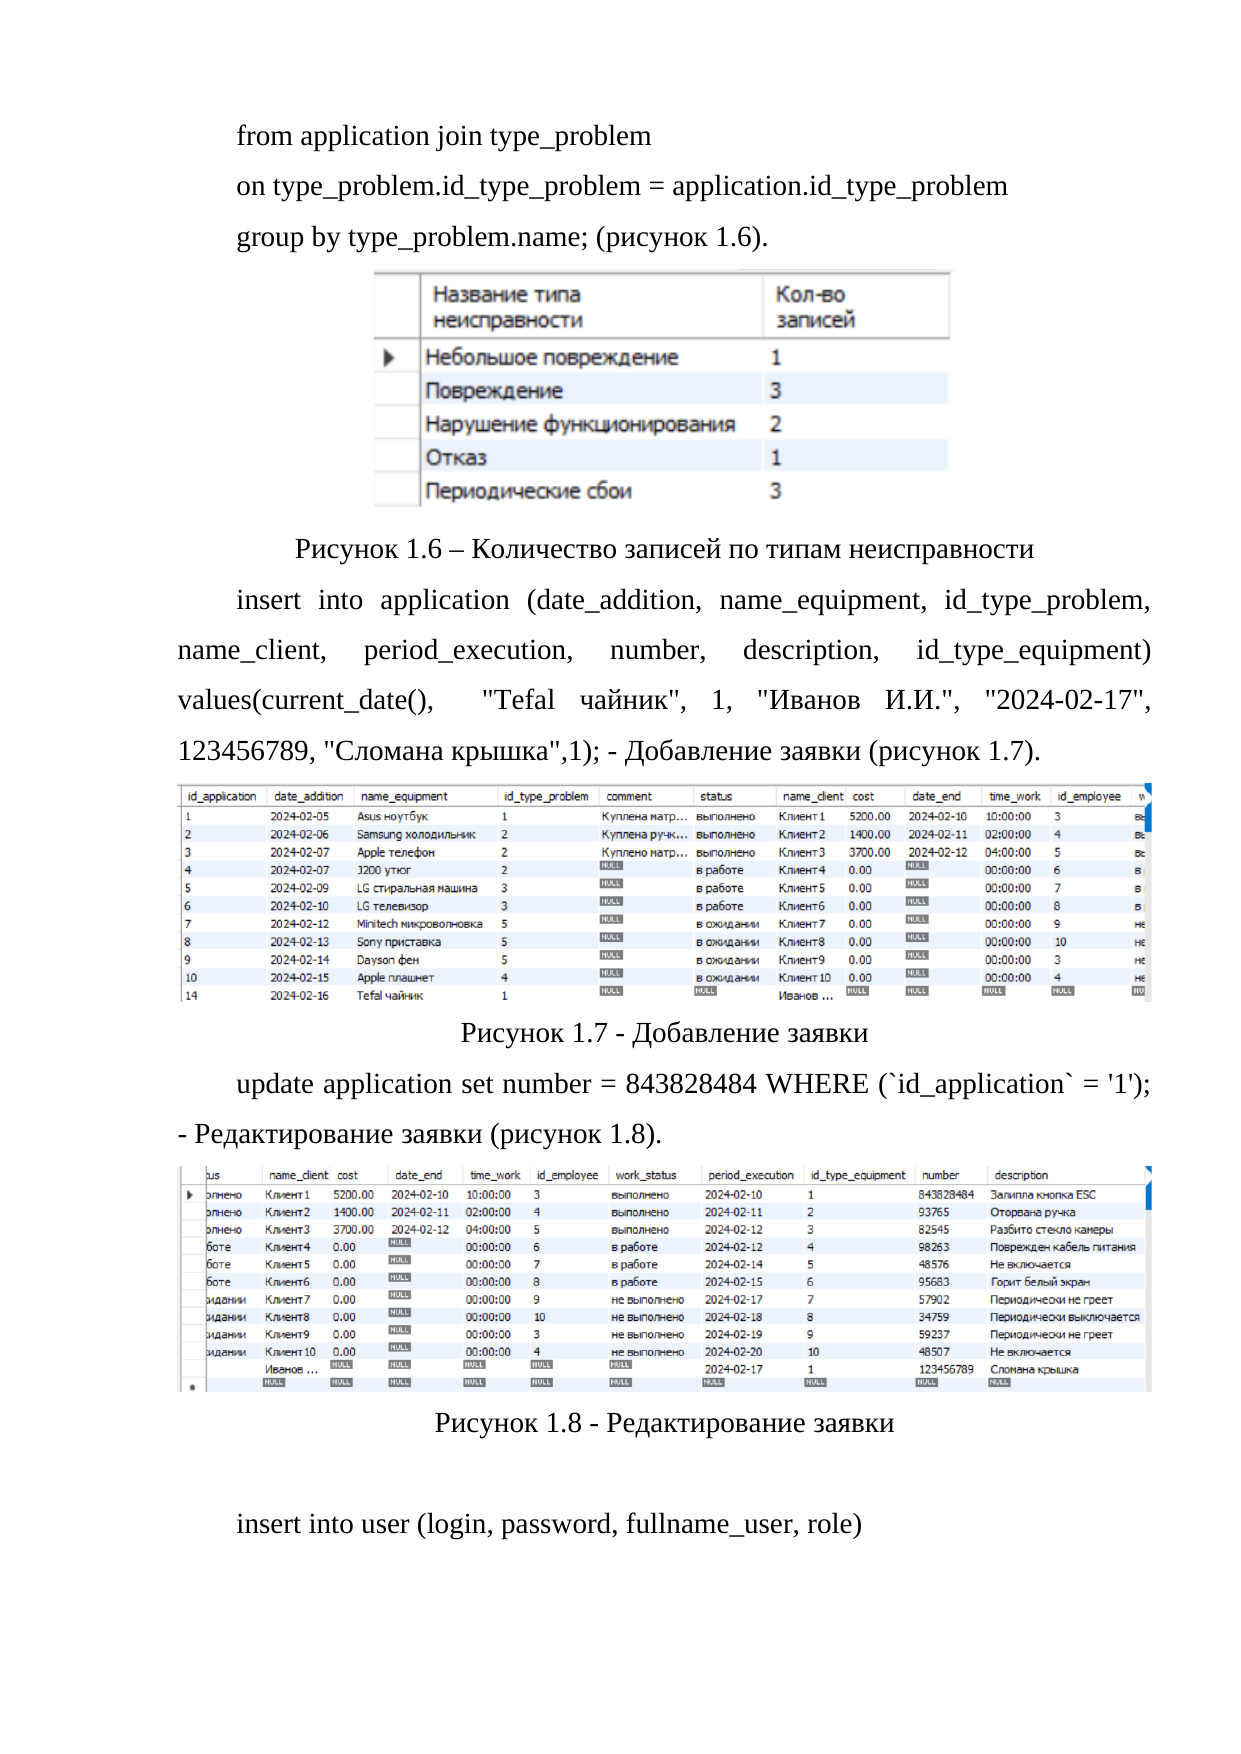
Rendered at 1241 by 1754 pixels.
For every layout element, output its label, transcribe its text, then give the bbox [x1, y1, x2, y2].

text from application join type_problem [177, 118, 1152, 152]
text insert into application (date_addition, name_equipment, id_type_problem, name_client, period_execution, number, description, id_type_equipment) values(current_date(), "Tefal чайник", 1, "Иванов И.И.", "2024-02-17", 123456789, "Сломана крышка",1); - Добавление заявки (рисунок 1.7). [177, 582, 1152, 766]
text update application set number = 843828484 WHERE (`id_application` = '1'); - Редактирование заявки (рисунок 1.8). [177, 1066, 1152, 1150]
text insert into user (login, password, fullname_user, role) [177, 1506, 1152, 1539]
text group by type_problem.name; (рисунок 1.6). [177, 219, 1152, 252]
text on type_problem.id_type_problem = application.id_type_problem [177, 168, 1152, 202]
picture [177, 1166, 1152, 1392]
text Рисунок 1.6 – Количество записей по типам неисправности [177, 531, 1152, 565]
text Рисунок 1.8 - Редактирование заявки [177, 1405, 1152, 1439]
picture [373, 269, 955, 518]
picture [177, 783, 1152, 1002]
text Рисунок 1.7 - Добавление заявки [177, 1016, 1152, 1049]
